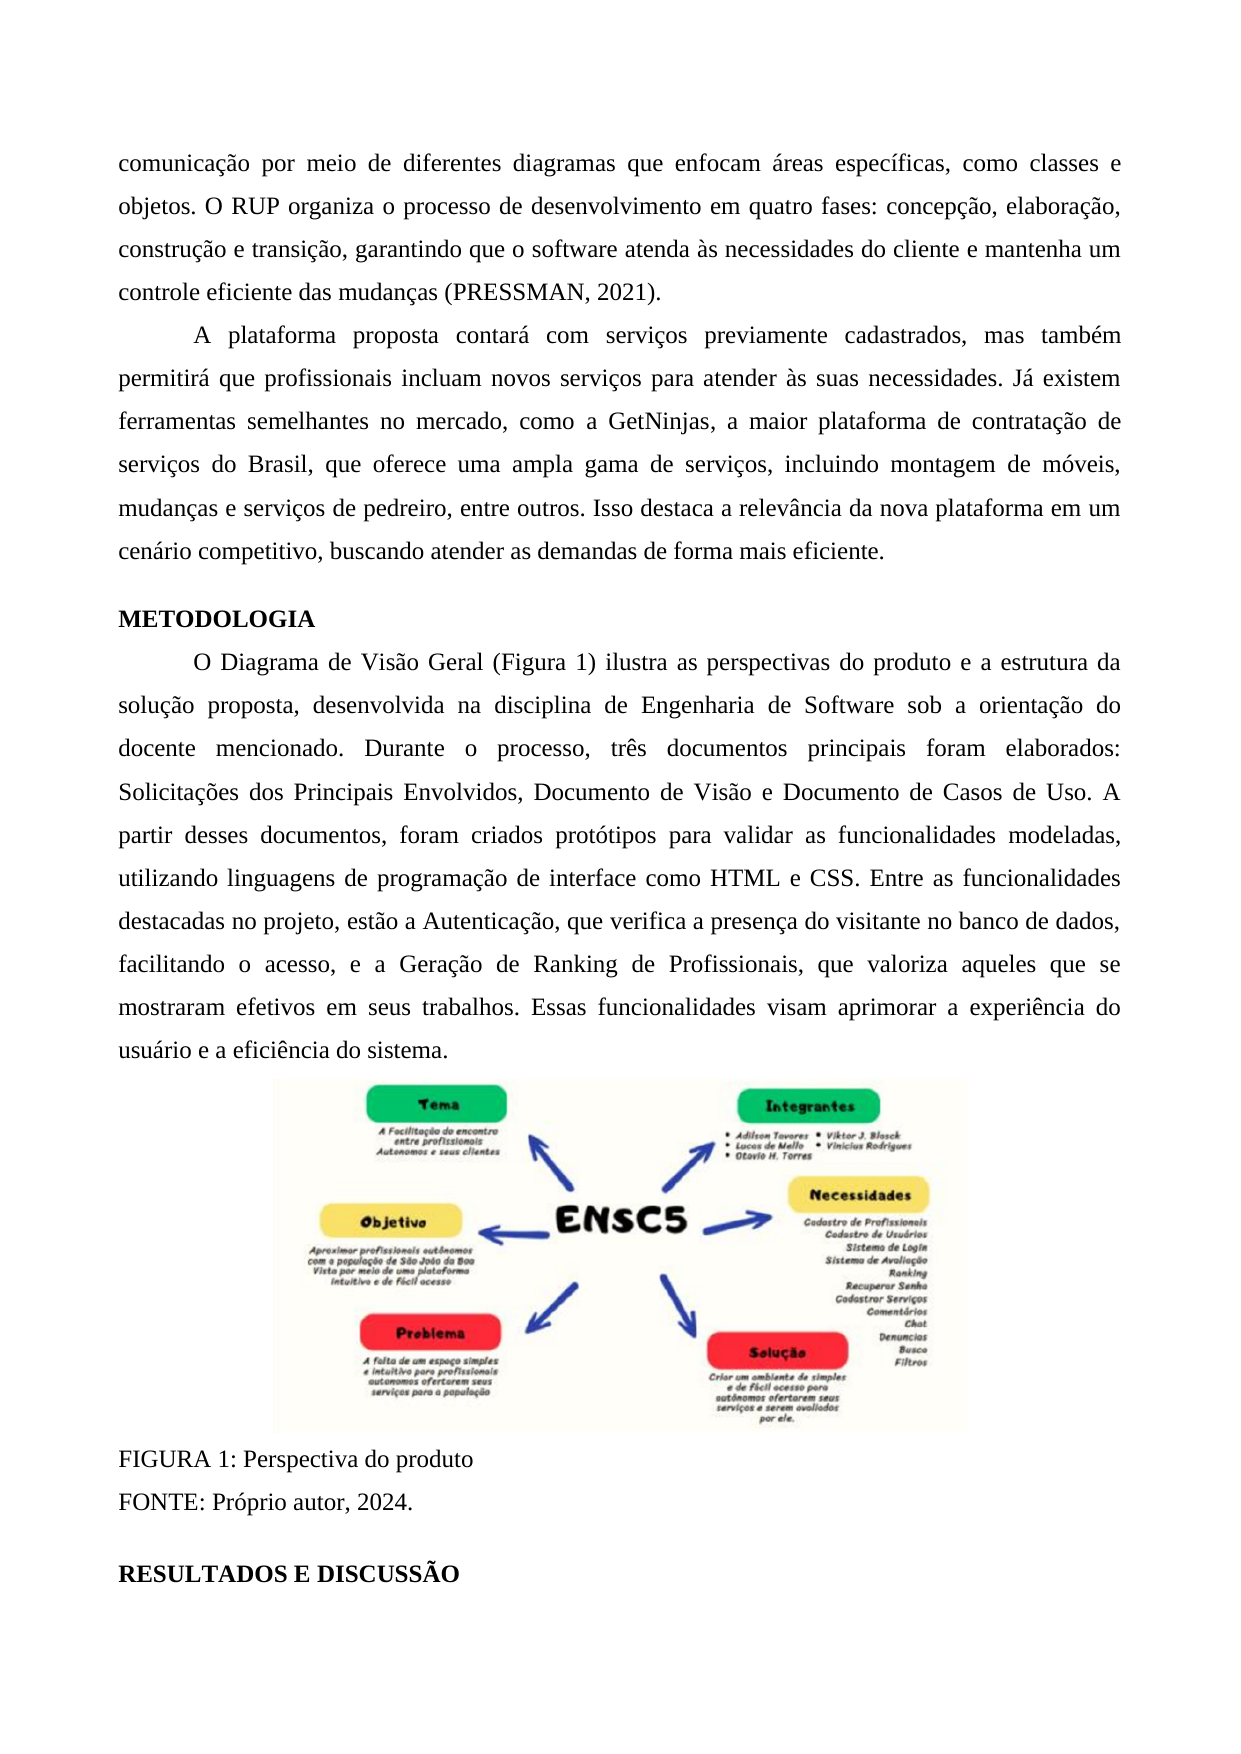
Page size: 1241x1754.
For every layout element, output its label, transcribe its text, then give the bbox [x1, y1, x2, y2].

text FONTE: Próprio autor, 2024. [118, 1487, 1122, 1516]
text O Diagrama de Visão Geral (Figura 1) ilustra as perspectivas do produto e a estrutura da solução proposta, desenvolvida na disciplina de Engenharia de Software sob a orientação do docente mencionado. Durante o processo, três documentos principais foram elaborados: Solicitações dos Principais Envolvidos, Documento de Visão e Documento de Casos de Uso. A partir desses documentos, foram criados protótipos para validar as funcionalidades modeladas, utilizando linguagens de programação de interface como HTML e CSS. Entre as funcionalidades destacadas no projeto, estão a Autenticação, que verifica a presença do visitante no banco de dados, facilitando o acesso, e a Geração de Ranking de Profissionais, que valoriza aqueles que se mostraram efetivos em seus trabalhos. Essas funcionalidades visam aprimorar a experiência do usuário e a eficiência do sistema. [118, 647, 1122, 1064]
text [118, 148, 1122, 306]
text A plataforma proposta contará com serviços previamente cadastrados, mas também permitirá que profissionais incluam novos serviços para atender às suas necessidades. Já existem ferramentas semelhantes no mercado, como a GetNinjas, a maior plataforma de contratação de serviços do Brasil, que oferece uma ampla gama de serviços, incluindo montagem de móveis, mudanças e serviços de pedreiro, entre outros. Isso destaca a relevância da nova plataforma em um cenário competitivo, buscando atender as demandas de forma mais eficiente. [118, 320, 1122, 564]
picture [272, 1078, 968, 1433]
text FIGURA 1: Perspectiva do produto [118, 1444, 1122, 1473]
text METODOLOGIA [118, 604, 1122, 633]
text RESULTADOS E DISCUSSÃO [118, 1559, 1122, 1588]
